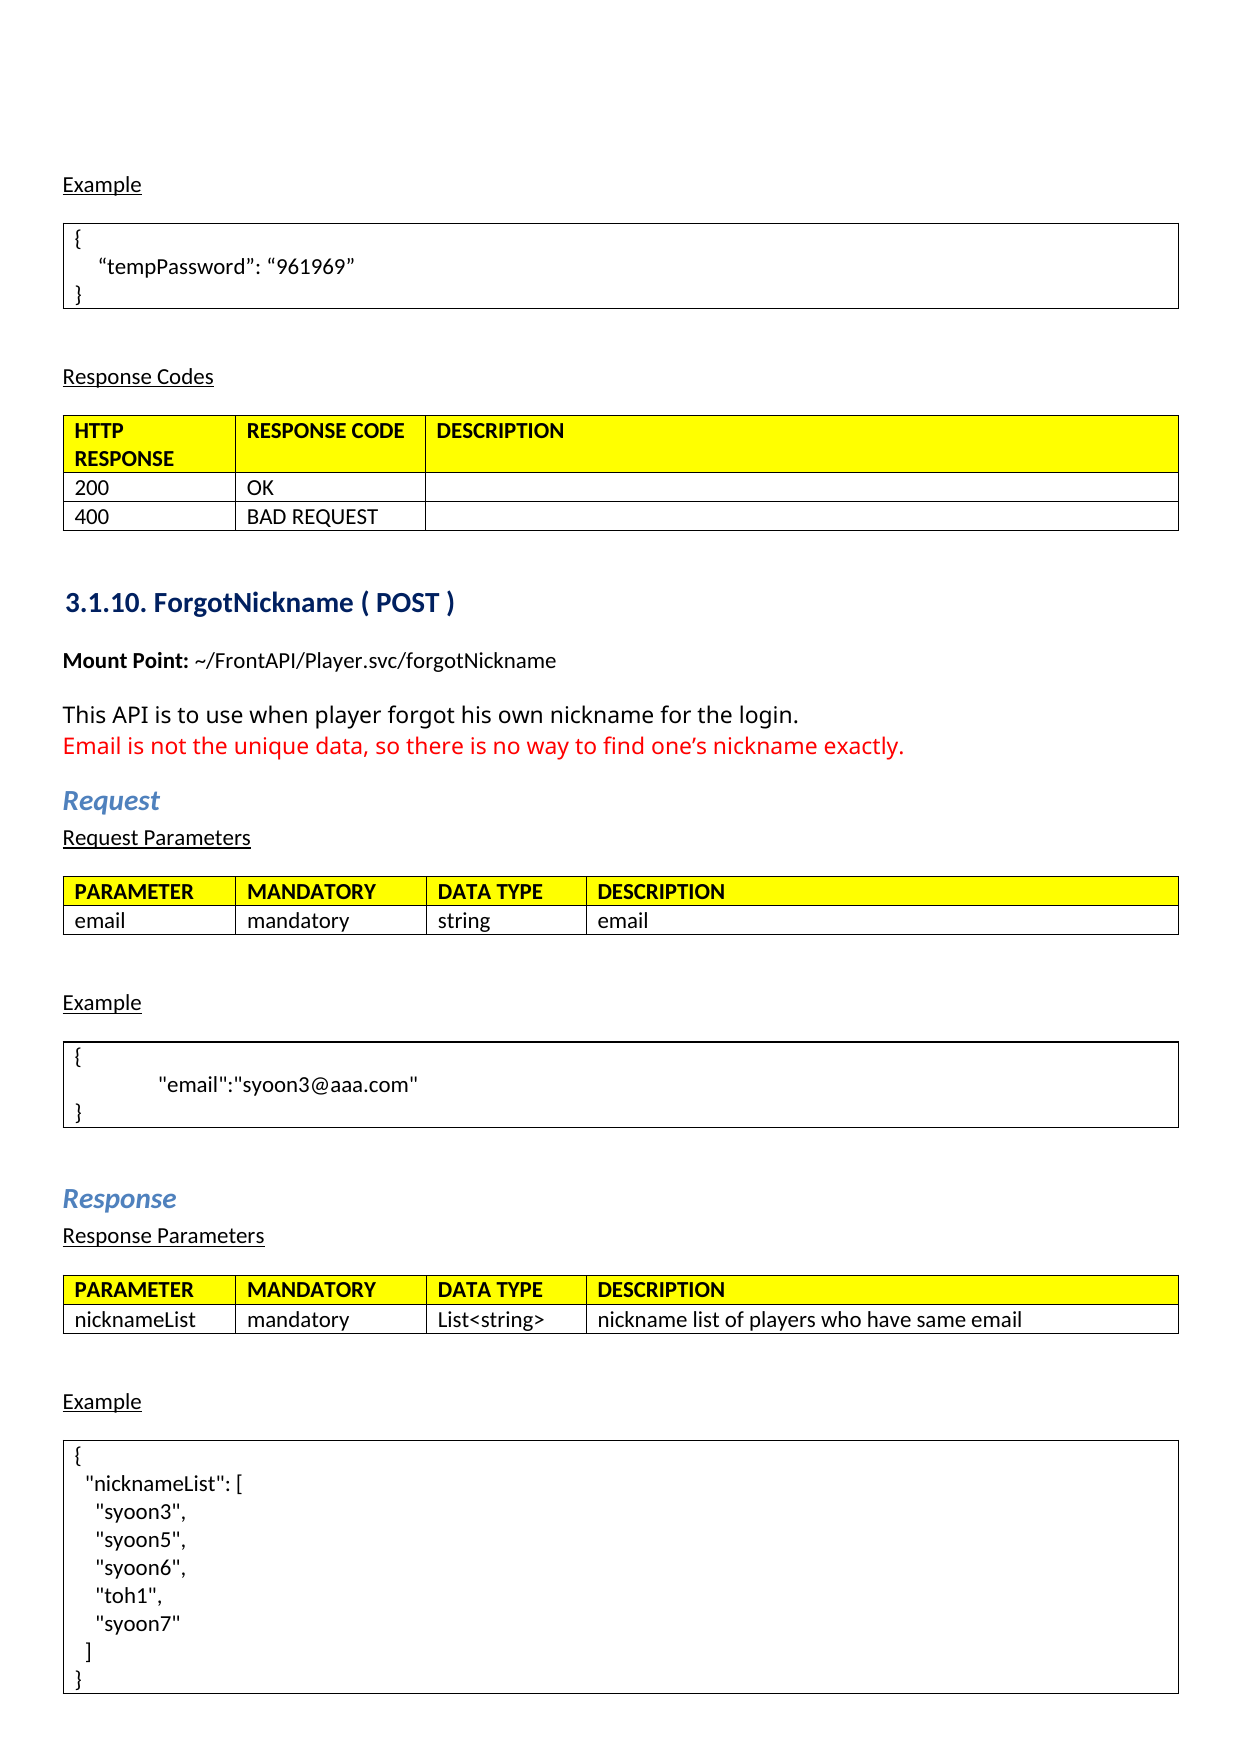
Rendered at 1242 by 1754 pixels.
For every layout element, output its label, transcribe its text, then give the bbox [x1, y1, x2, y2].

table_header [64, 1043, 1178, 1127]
text Mount Point: ~/FrontAPI/Player.svc/forgotNickname [62, 646, 1179, 674]
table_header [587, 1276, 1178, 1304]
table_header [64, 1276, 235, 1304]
subtitle Request [62, 782, 1179, 818]
text Email is not the unique data, so there is no way to find one’s nickname exactly. [62, 730, 1179, 761]
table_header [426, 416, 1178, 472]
text Example [62, 1387, 1179, 1415]
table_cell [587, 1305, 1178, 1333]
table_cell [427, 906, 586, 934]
text This API is to use when player forgot his own nickname for the login. [62, 699, 1179, 730]
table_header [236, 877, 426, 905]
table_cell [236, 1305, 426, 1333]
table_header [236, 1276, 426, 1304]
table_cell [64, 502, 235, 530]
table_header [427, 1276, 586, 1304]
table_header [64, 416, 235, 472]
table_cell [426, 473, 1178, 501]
subtitle 3.1.10. ForgotNickname ( POST ) [65, 584, 1179, 620]
subtitle Response [62, 1181, 1179, 1216]
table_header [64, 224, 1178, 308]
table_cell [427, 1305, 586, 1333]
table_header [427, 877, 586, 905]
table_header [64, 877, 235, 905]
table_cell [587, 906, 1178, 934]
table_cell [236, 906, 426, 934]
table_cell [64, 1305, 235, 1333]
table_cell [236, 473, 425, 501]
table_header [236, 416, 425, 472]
text Response Codes [62, 362, 1179, 390]
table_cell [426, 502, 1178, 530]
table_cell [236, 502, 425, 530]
text Request Parameters [62, 823, 1179, 851]
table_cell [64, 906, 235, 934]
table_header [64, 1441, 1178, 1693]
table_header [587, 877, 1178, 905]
text Example [62, 988, 1179, 1016]
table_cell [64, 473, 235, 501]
text Example [62, 170, 1179, 198]
text Response Parameters [62, 1222, 1179, 1249]
